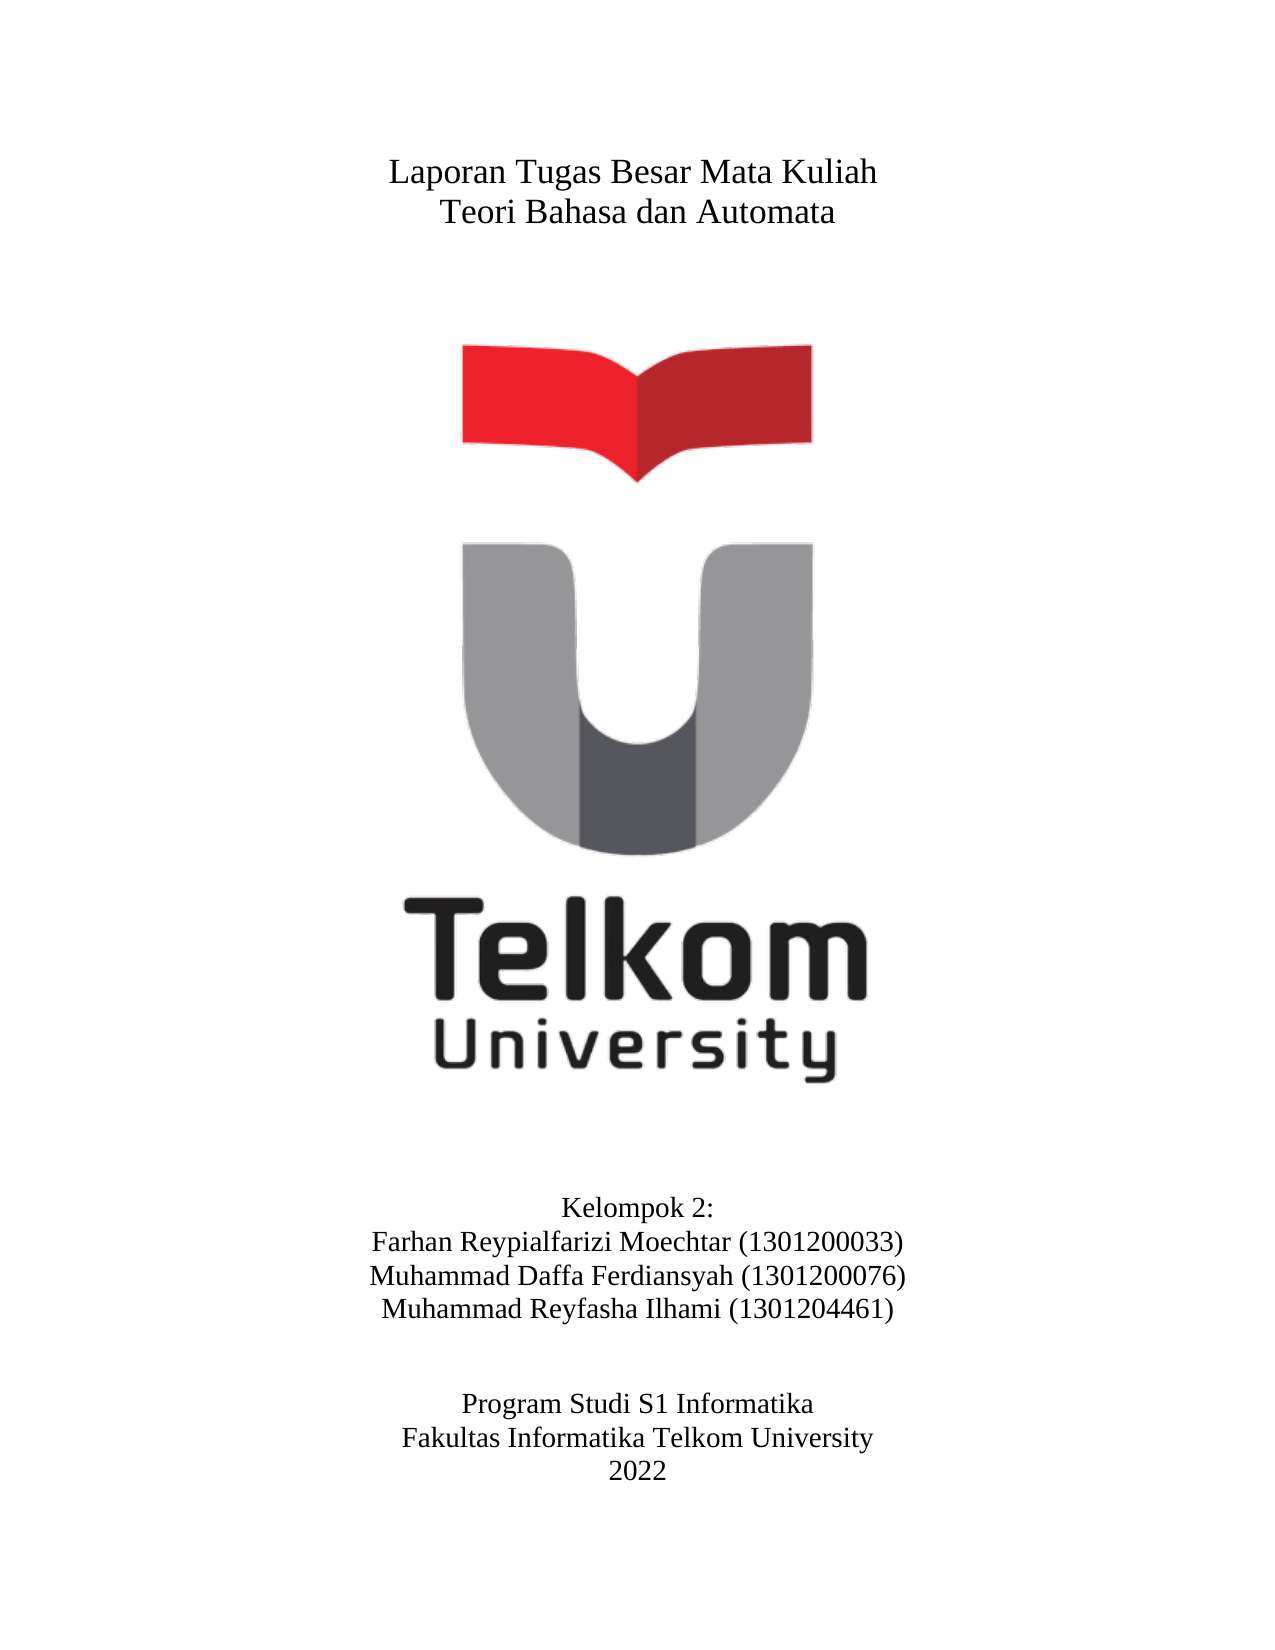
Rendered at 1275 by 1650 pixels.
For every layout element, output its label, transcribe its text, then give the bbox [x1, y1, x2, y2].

text Program Studi S1 Informatika Fakultas Informatika Telkom University [150, 1386, 1125, 1453]
text Muhammad Reyfasha Ilhami (1301204461) [150, 1291, 1125, 1386]
text Muhammad Daffa Ferdiansyah (1301200076) [150, 1258, 1125, 1291]
text 2022 [150, 1453, 1125, 1487]
text Laporan Tugas Besar Mata Kuliah [150, 150, 1125, 191]
text Kelompok 2: [150, 1191, 1125, 1224]
text Teori Bahasa dan Automata [150, 191, 1125, 232]
text Farhan Reypialfarizi Moechtar (1301200033) [150, 1224, 1125, 1258]
picture [300, 260, 976, 1162]
